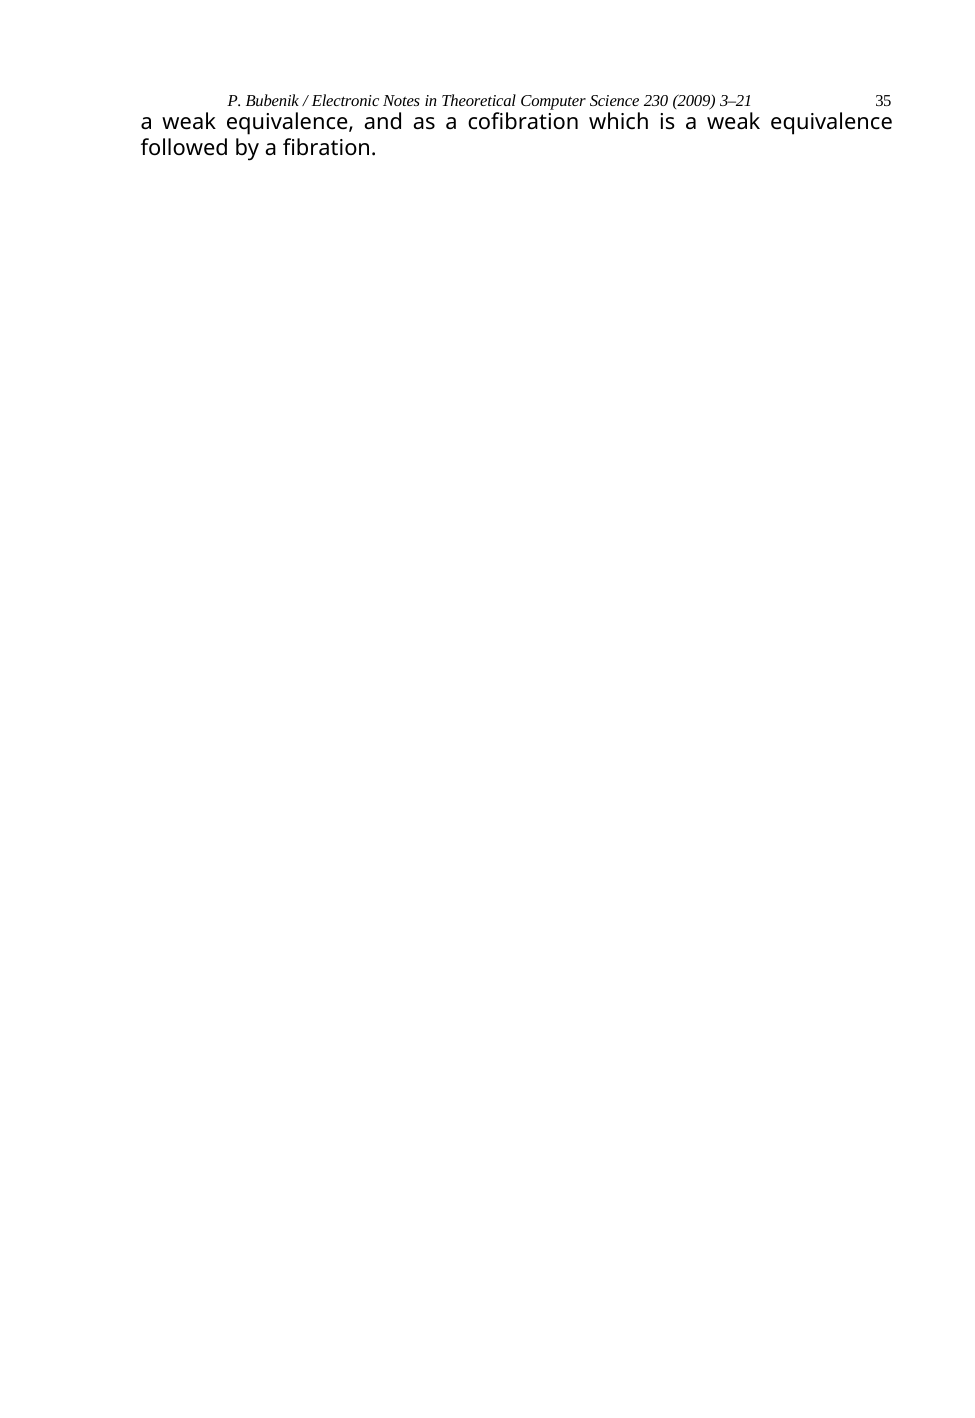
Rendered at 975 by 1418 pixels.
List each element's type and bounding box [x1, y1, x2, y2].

list [101, 108, 893, 162]
